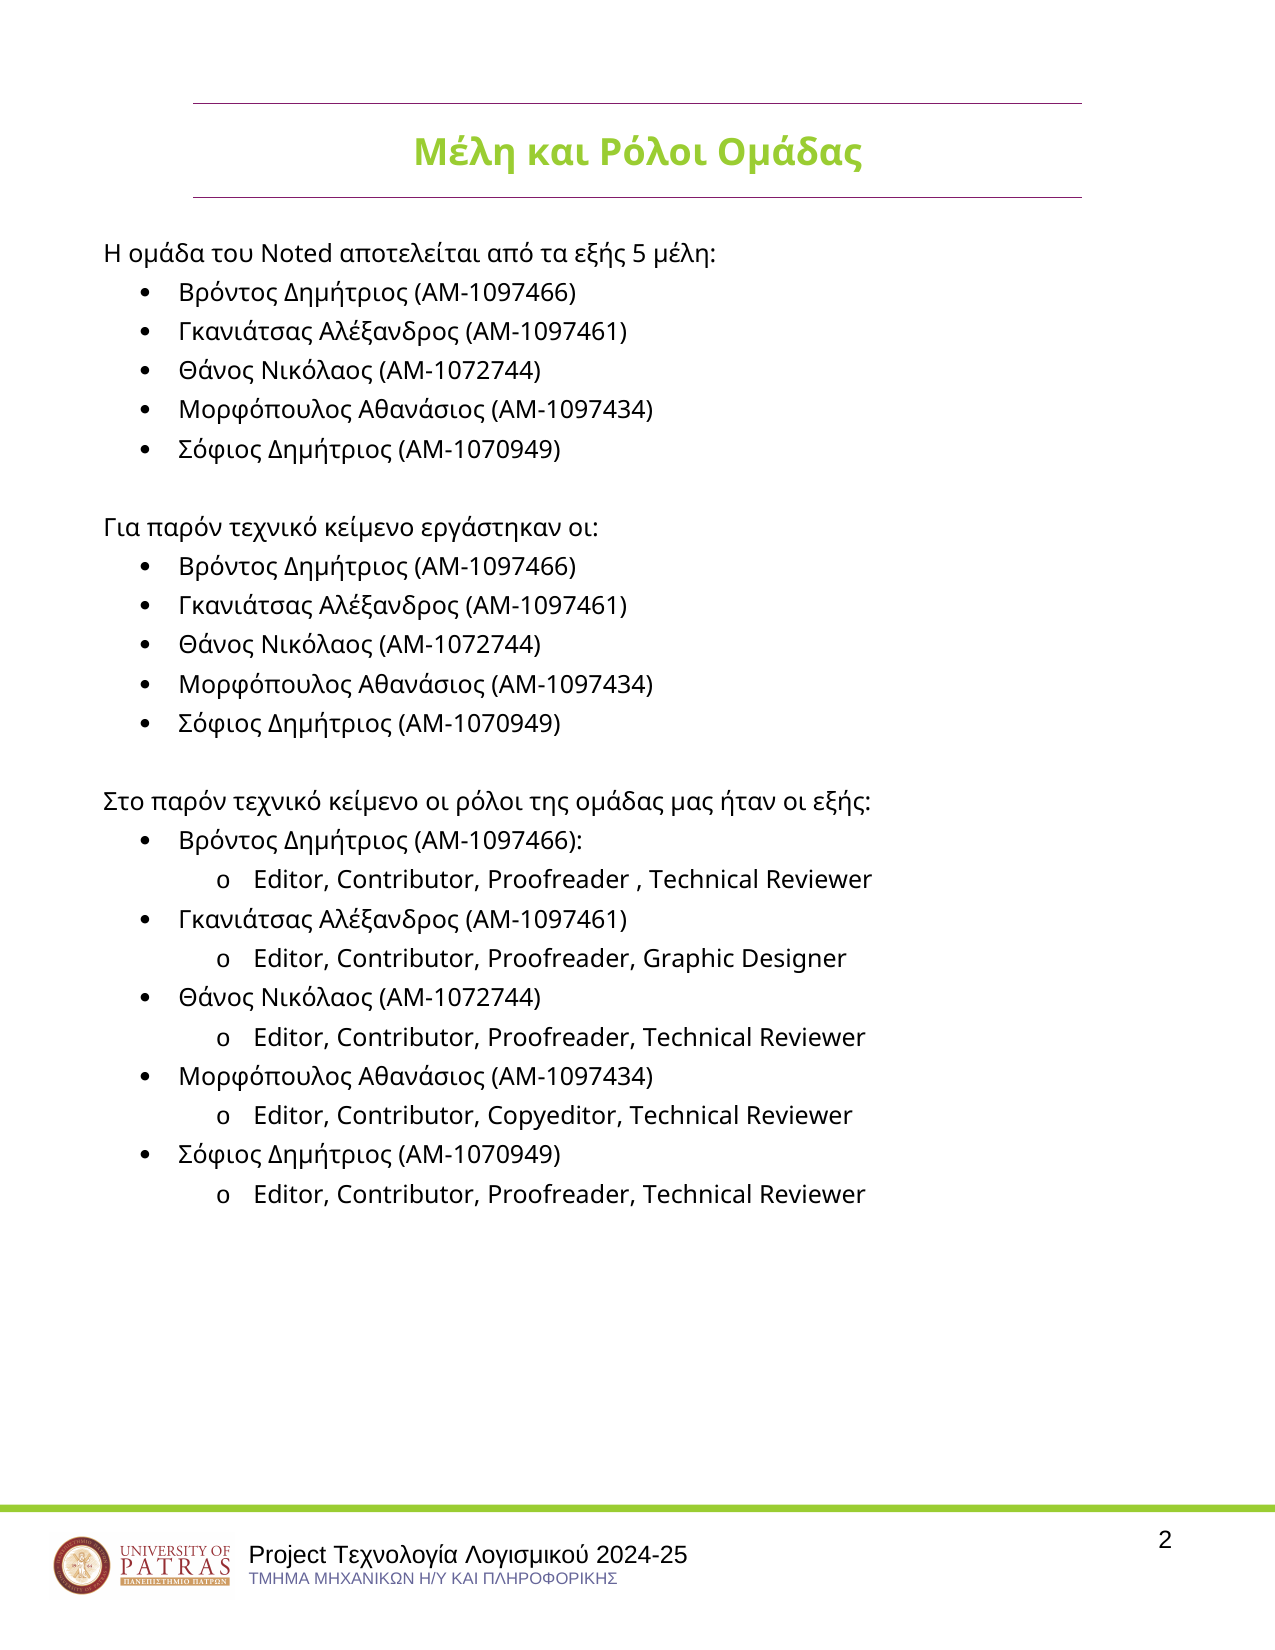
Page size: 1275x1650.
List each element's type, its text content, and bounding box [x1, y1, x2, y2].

list Σόφιος Δημήτριος (ΑΜ-1070949) [141, 705, 1172, 739]
list Βρόντος Δημήτριος (ΑΜ-1097466): [141, 823, 1172, 857]
list Editor, Contributor, Proofreader, Technical Reviewer [216, 1019, 1172, 1053]
list Μορφόπουλος Αθανάσιος (ΑΜ-1097434) [141, 392, 1172, 426]
list Θάνος Νικόλαος (ΑΜ-1072744) [141, 980, 1172, 1014]
text Η ομάδα του Noted αποτελείται από τα εξής 5 μέλη: [103, 235, 1172, 269]
picture [48, 1532, 235, 1600]
text Στο παρόν τεχνικό κείμενο οι ρόλοι της ομάδας μας ήταν οι εξής: [103, 784, 1172, 818]
list Βρόντος Δημήτριος (ΑΜ-1097466) [141, 274, 1172, 309]
list Θάνος Νικόλαος (ΑΜ-1072744) [141, 353, 1172, 387]
list Μορφόπουλος Αθανάσιος (ΑΜ-1097434) [141, 1058, 1172, 1093]
text Για παρόν τεχνικό κείμενο εργάστηκαν οι: [103, 509, 1172, 544]
list Editor, Contributor, Proofreader, Graphic Designer [216, 941, 1172, 975]
list Editor, Contributor, Proofreader , Technical Reviewer [216, 862, 1172, 896]
text Μέλη και Ρόλοι Ομάδας [193, 104, 1082, 197]
list Σόφιος Δημήτριος (ΑΜ-1070949) [141, 1137, 1172, 1171]
list Γκανιάτσας Αλέξανδρος (ΑΜ-1097461) [141, 314, 1172, 348]
list Σόφιος Δημήτριος (ΑΜ-1070949) [141, 431, 1172, 465]
list Θάνος Νικόλαος (ΑΜ-1072744) [141, 627, 1172, 661]
list Μορφόπουλος Αθανάσιος (ΑΜ-1097434) [141, 666, 1172, 700]
list Editor, Contributor, Proofreader, Technical Reviewer [216, 1176, 1172, 1211]
list Γκανιάτσας Αλέξανδρος (ΑΜ-1097461) [141, 901, 1172, 936]
list Βρόντος Δημήτριος (ΑΜ-1097466) [141, 549, 1172, 583]
list Γκανιάτσας Αλέξανδρος (ΑΜ-1097461) [141, 588, 1172, 622]
list Editor, Contributor, Copyeditor, Technical Reviewer [216, 1098, 1172, 1132]
